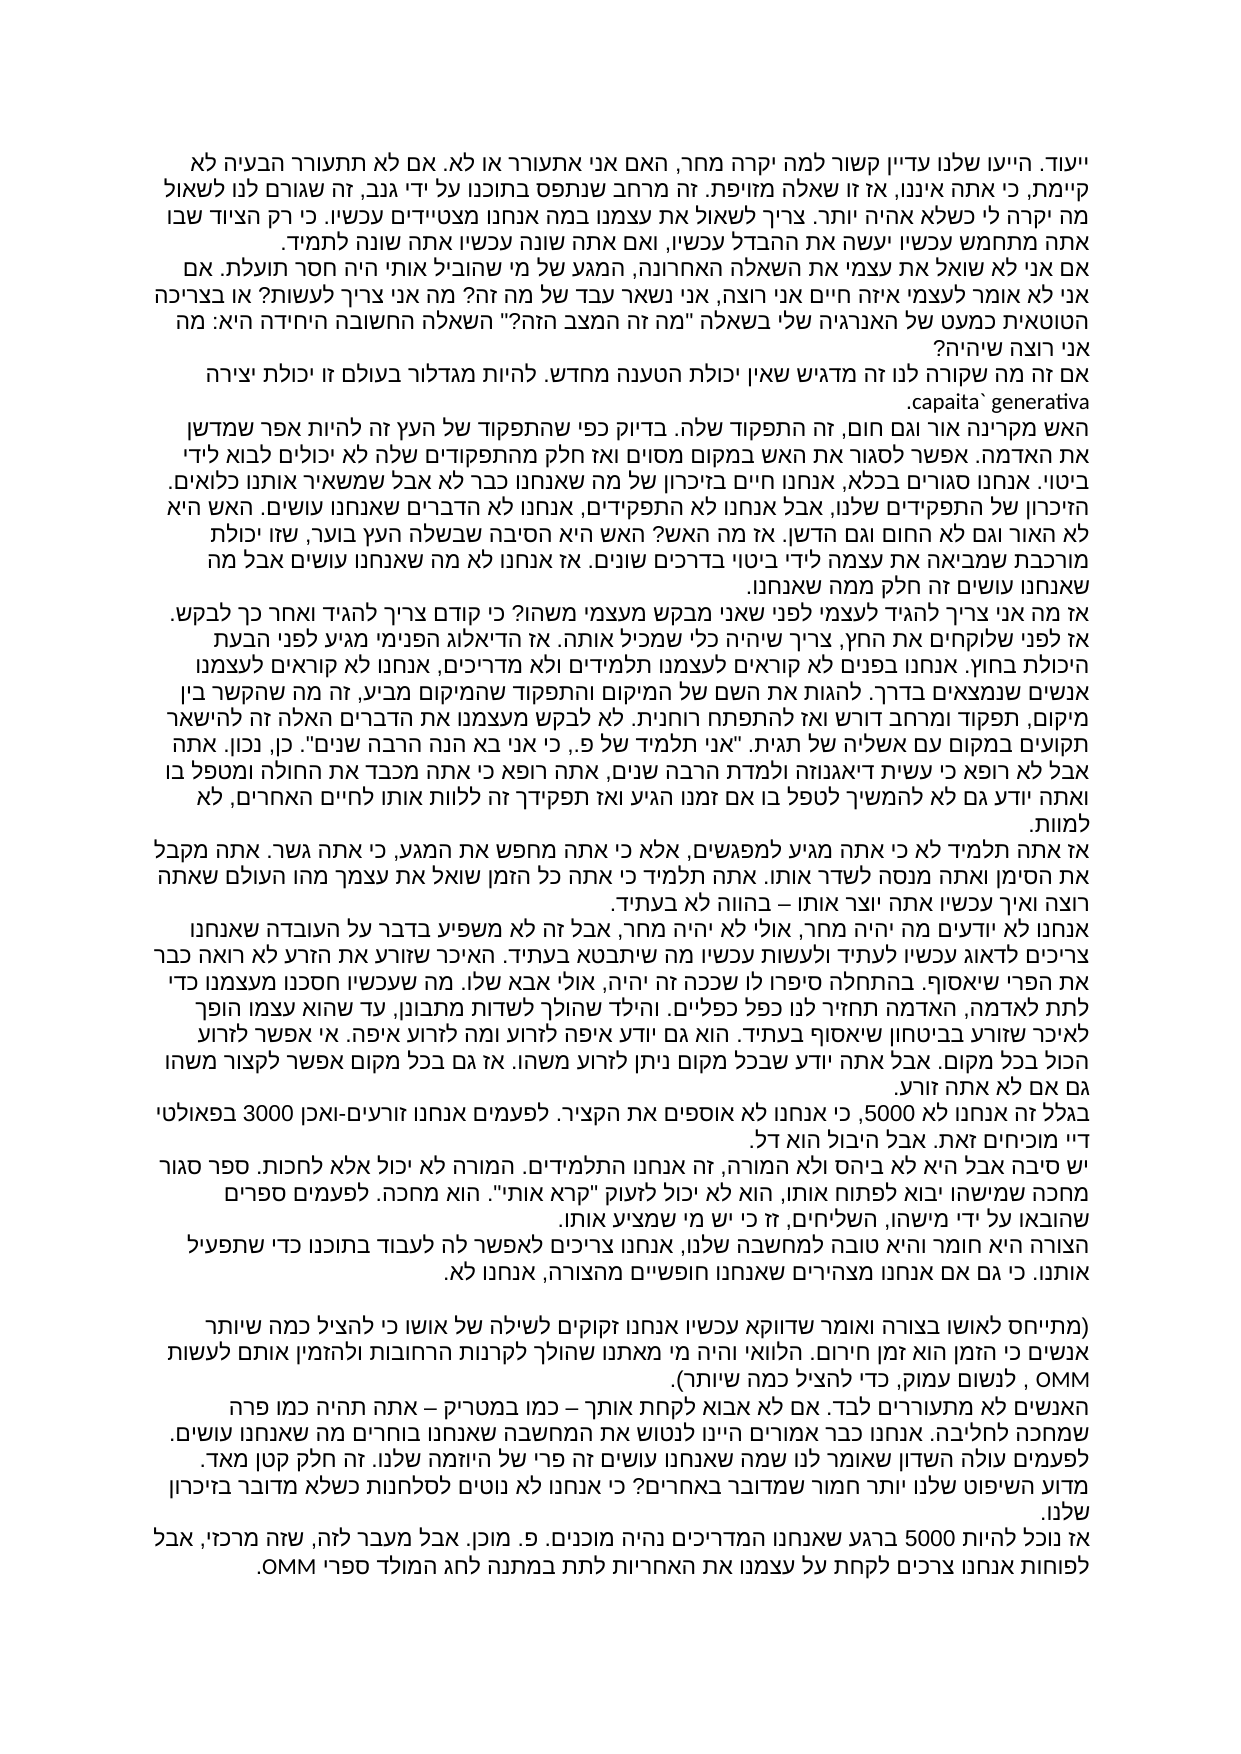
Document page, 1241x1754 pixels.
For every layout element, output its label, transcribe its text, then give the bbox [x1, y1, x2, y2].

text אז אתה תלמיד לא כי אתה מגיע למפגשים, אלא כי אתה מחפש את המגע, כי אתה גשר. אתה מקבל את הסימן ואתה מנסה לשדר אותו. אתה תלמיד כי אתה כל הזמן שואל את עצמך מהו העולם שאתה רוצה ואיך עכשיו אתה יוצר אותו – בהווה לא בעתיד. [150, 837, 1090, 916]
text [150, 150, 1090, 255]
text האנשים לא מתעוררים לבד. אם לא אבוא לקחת אותך – כמו במטריק – אתה תהיה כמו פרה שמחכה לחליבה. אנחנו כבר אמורים היינו לנטוש את המחשבה שאנחנו בוחרים מה שאנחנו עושים. לפעמים עולה השדון שאומר לנו שמה שאנחנו עושים זה פרי של היוזמה שלנו. זה חלק קטן מאד. [150, 1394, 1090, 1473]
text בגלל זה אנחנו לא 5000, כי אנחנו לא אוספים את הקציר. לפעמים אנחנו זורעים-ואכן 3000 בפאולטי דיי מוכיחים זאת. אבל היבול הוא דל. [150, 1100, 1090, 1153]
text (מתייחס לאושו בצורה ואומר שדווקא עכשיו אנחנו זקוקים לשילה של אושו כי להציל כמה שיותר אנשים כי הזמן הוא זמן חירום. הלוואי והיה מי מאתנו שהולך לקרנות הרחובות ולהזמין אותם לעשות OMM , לנשום עמוק, כדי להציל כמה שיותר). [150, 1313, 1090, 1394]
text אז נוכל להיות 5000 ברגע שאנחנו המדריכים נהיה מוכנים. פ. מוכן. אבל מעבר לזה, שזה מרכזי, אבל לפוחות אנחנו צרכים לקחת על עצמנו את האחריות לתת במתנה לחג המולד ספרי OMM. [150, 1525, 1090, 1580]
text האש מקרינה אור וגם חום, זה התפקוד שלה. בדיוק כפי שהתפקוד של העץ זה להיות אפר שמדשן את האדמה. אפשר לסגור את האש במקום מסוים ואז חלק מהתפקודים שלה לא יכולים לבוא לידי ביטוי. אנחנו סגורים בכלא, אנחנו חיים בזיכרון של מה שאנחנו כבר לא אבל שמשאיר אותנו כלואים. הזיכרון של התפקידים שלנו, אבל אנחנו לא התפקידים, אנחנו לא הדברים שאנחנו עושים. האש היא לא האור וגם לא החום וגם הדשן. אז מה האש? האש היא הסיבה שבשלה העץ בוער, שזו יכולת מורכבת שמביאה את עצמה לידי ביטוי בדרכים שונים. אז אנחנו לא מה שאנחנו עושים אבל מה שאנחנו עושים זה חלק ממה שאנחנו. [150, 415, 1090, 600]
text אם אני לא שואל את עצמי את השאלה האחרונה, המגע של מי שהוביל אותי היה חסר תועלת. אם אני לא אומר לעצמי איזה חיים אני רוצה, אני נשאר עבד של מה זה? מה אני צריך לעשות? או בצריכה הטוטאית כמעט של האנרגיה שלי בשאלה "מה זה המצב הזה?" השאלה החשובה היחידה היא: מה אני רוצה שיהיה? [150, 255, 1090, 361]
text אנחנו לא יודעים מה יהיה מחר, אולי לא יהיה מחר, אבל זה לא משפיע בדבר על העובדה שאנחנו צריכים לדאוג עכשיו לעתיד ולעשות עכשיו מה שיתבטא בעתיד. האיכר שזורע את הזרע לא רואה כבר את הפרי שיאסוף. בהתחלה סיפרו לו שככה זה יהיה, אולי אבא שלו. מה שעכשיו חסכנו מעצמנו כדי לתת לאדמה, האדמה תחזיר לנו כפל כפליים. והילד שהולך לשדות מתבונן, עד שהוא עצמו הופך לאיכר שזורע בביטחון שיאסוף בעתיד. הוא גם יודע איפה לזרוע ומה לזרוע איפה. אי אפשר לזרוע הכול בכל מקום. אבל אתה יודע שבכל מקום ניתן לזרוע משהו. אז גם בכל מקום אפשר לקצור משהו גם אם לא אתה זורע. [150, 916, 1090, 1100]
text מדוע השיפוט שלנו יותר חמור שמדובר באחרים? כי אנחנו לא נוטים לסלחנות כשלא מדובר בזיכרון שלנו. [150, 1473, 1090, 1525]
text הצורה היא חומר והיא טובה למחשבה שלנו, אנחנו צריכים לאפשר לה לעבוד בתוכנו כדי שתפעיל אותנו. כי גם אם אנחנו מצהירים שאנחנו חופשיים מהצורה, אנחנו לא. [150, 1232, 1090, 1285]
text יש סיבה אבל היא לא ביהס ולא המורה, זה אנחנו התלמידים. המורה לא יכול אלא לחכות. ספר סגור מחכה שמישהו יבוא לפתוח אותו, הוא לא יכול לזעוק "קרא אותי". הוא מחכה. לפעמים ספרים שהובאו על ידי מישהו, השליחים, זז כי יש מי שמציע אותו. [150, 1153, 1090, 1232]
text אם זה מה שקורה לנו זה מדגיש שאין יכולת הטענה מחדש. להיות מגדלור בעולם זו יכולת יצירה capaita` generativa. [150, 361, 1090, 415]
text אז מה אני צריך להגיד לעצמי לפני שאני מבקש מעצמי משהו? כי קודם צריך להגיד ואחר כך לבקש. אז לפני שלוקחים את החץ, צריך שיהיה כלי שמכיל אותה. אז הדיאלוג הפנימי מגיע לפני הבעת היכולת בחוץ. אנחנו בפנים לא קוראים לעצמנו תלמידים ולא מדריכים, אנחנו לא קוראים לעצמנו אנשים שנמצאים בדרך. להגות את השם של המיקום והתפקוד שהמיקום מביע, זה מה שהקשר בין מיקום, תפקוד ומרחב דורש ואז להתפתח רוחנית. לא לבקש מעצמנו את הדברים האלה זה להישאר תקועים במקום עם אשליה של תגית. "אני תלמיד של פ., כי אני בא הנה הרבה שנים". כן, נכון. אתה אבל לא רופא כי עשית דיאגנוזה ולמדת הרבה שנים, אתה רופא כי אתה מכבד את החולה ומטפל בו ואתה יודע גם לא להמשיך לטפל בו אם זמנו הגיע ואז תפקידך זה ללוות אותו לחיים האחרים, לא למוות. [150, 600, 1090, 837]
